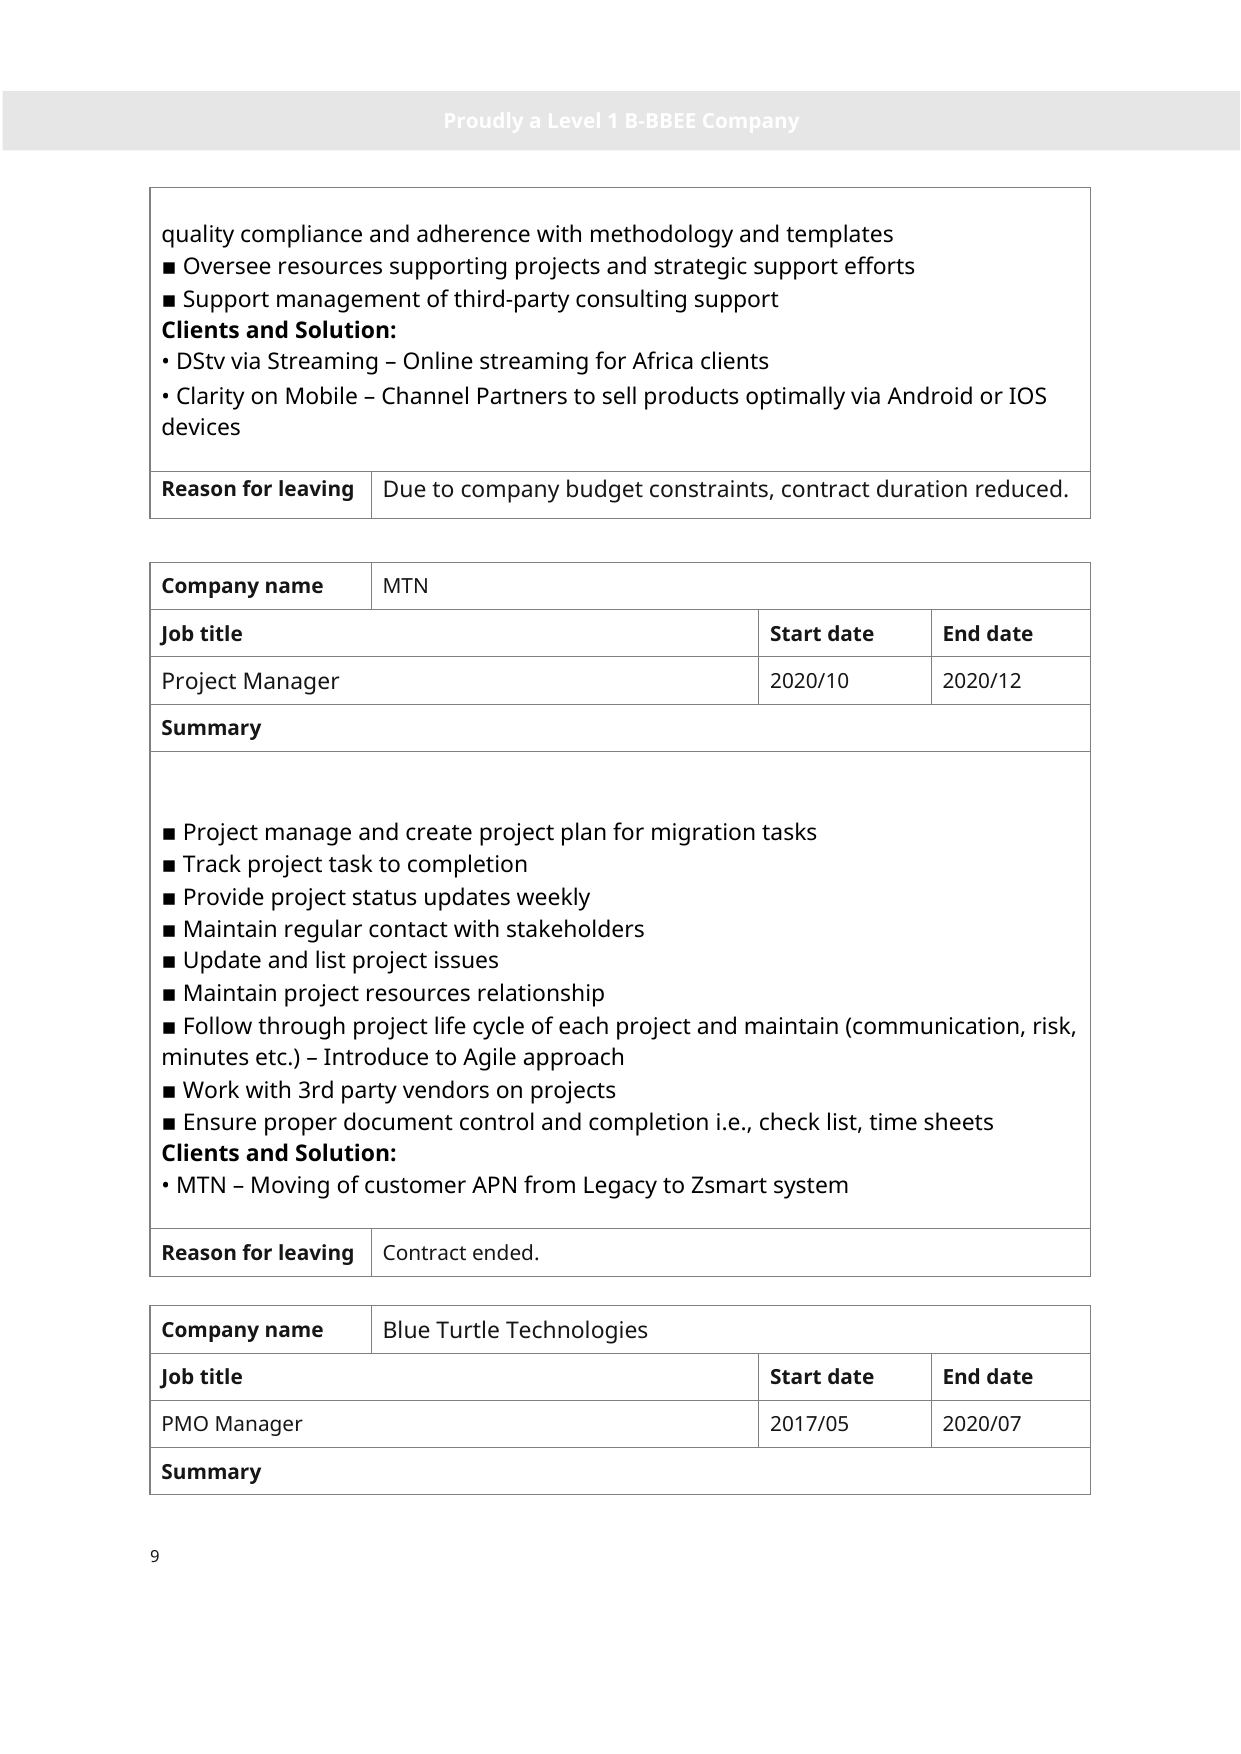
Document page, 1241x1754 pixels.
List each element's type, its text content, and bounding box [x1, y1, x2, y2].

table_cell 2020/10 [759, 657, 931, 703]
table_header Blue Turtle Technologies [372, 1306, 1090, 1352]
table_header Company name [151, 1306, 371, 1352]
table_cell Project Manager [151, 657, 758, 703]
table_header Company name [151, 563, 371, 609]
table_cell PMO Manager [151, 1401, 758, 1447]
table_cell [151, 188, 1090, 471]
table_cell Summary [151, 705, 1090, 751]
table_cell Reason for leaving [151, 472, 371, 518]
table_cell Start date [759, 610, 931, 656]
table_header MTN [372, 563, 1090, 609]
table_cell ▪ Project manage and create project plan for migration tasks ▪ Track project task to completion ▪ Provide project status updates weekly ▪ Maintain regular contact with stakeholders ▪ Update and list project issues ▪ Maintain project resources relationship ▪ Follow through project life cycle of each project and maintain (communication, risk, minutes etc.) – Introduce to Agile approach ▪ Work with 3rd party vendors on projects ▪ Ensure proper document control and completion i.e., check list, time sheets Clients and Solution: • MTN – Moving of customer APN from Legacy to Zsmart system [151, 752, 1090, 1228]
table_cell End date [932, 610, 1090, 656]
table_cell Reason for leaving [151, 1229, 371, 1276]
table_cell Contract ended. [372, 1229, 1090, 1276]
table_cell 2017/05 [759, 1401, 931, 1447]
table_cell 2020/07 [932, 1401, 1090, 1447]
table_cell Summary [151, 1448, 1090, 1494]
table_cell Start date [759, 1354, 931, 1400]
table_cell Job title [151, 610, 758, 656]
table_cell End date [932, 1354, 1090, 1400]
table_cell 2020/12 [932, 657, 1090, 703]
table_cell Due to company budget constraints, contract duration reduced. [372, 472, 1090, 518]
table_cell Job title [151, 1354, 758, 1400]
